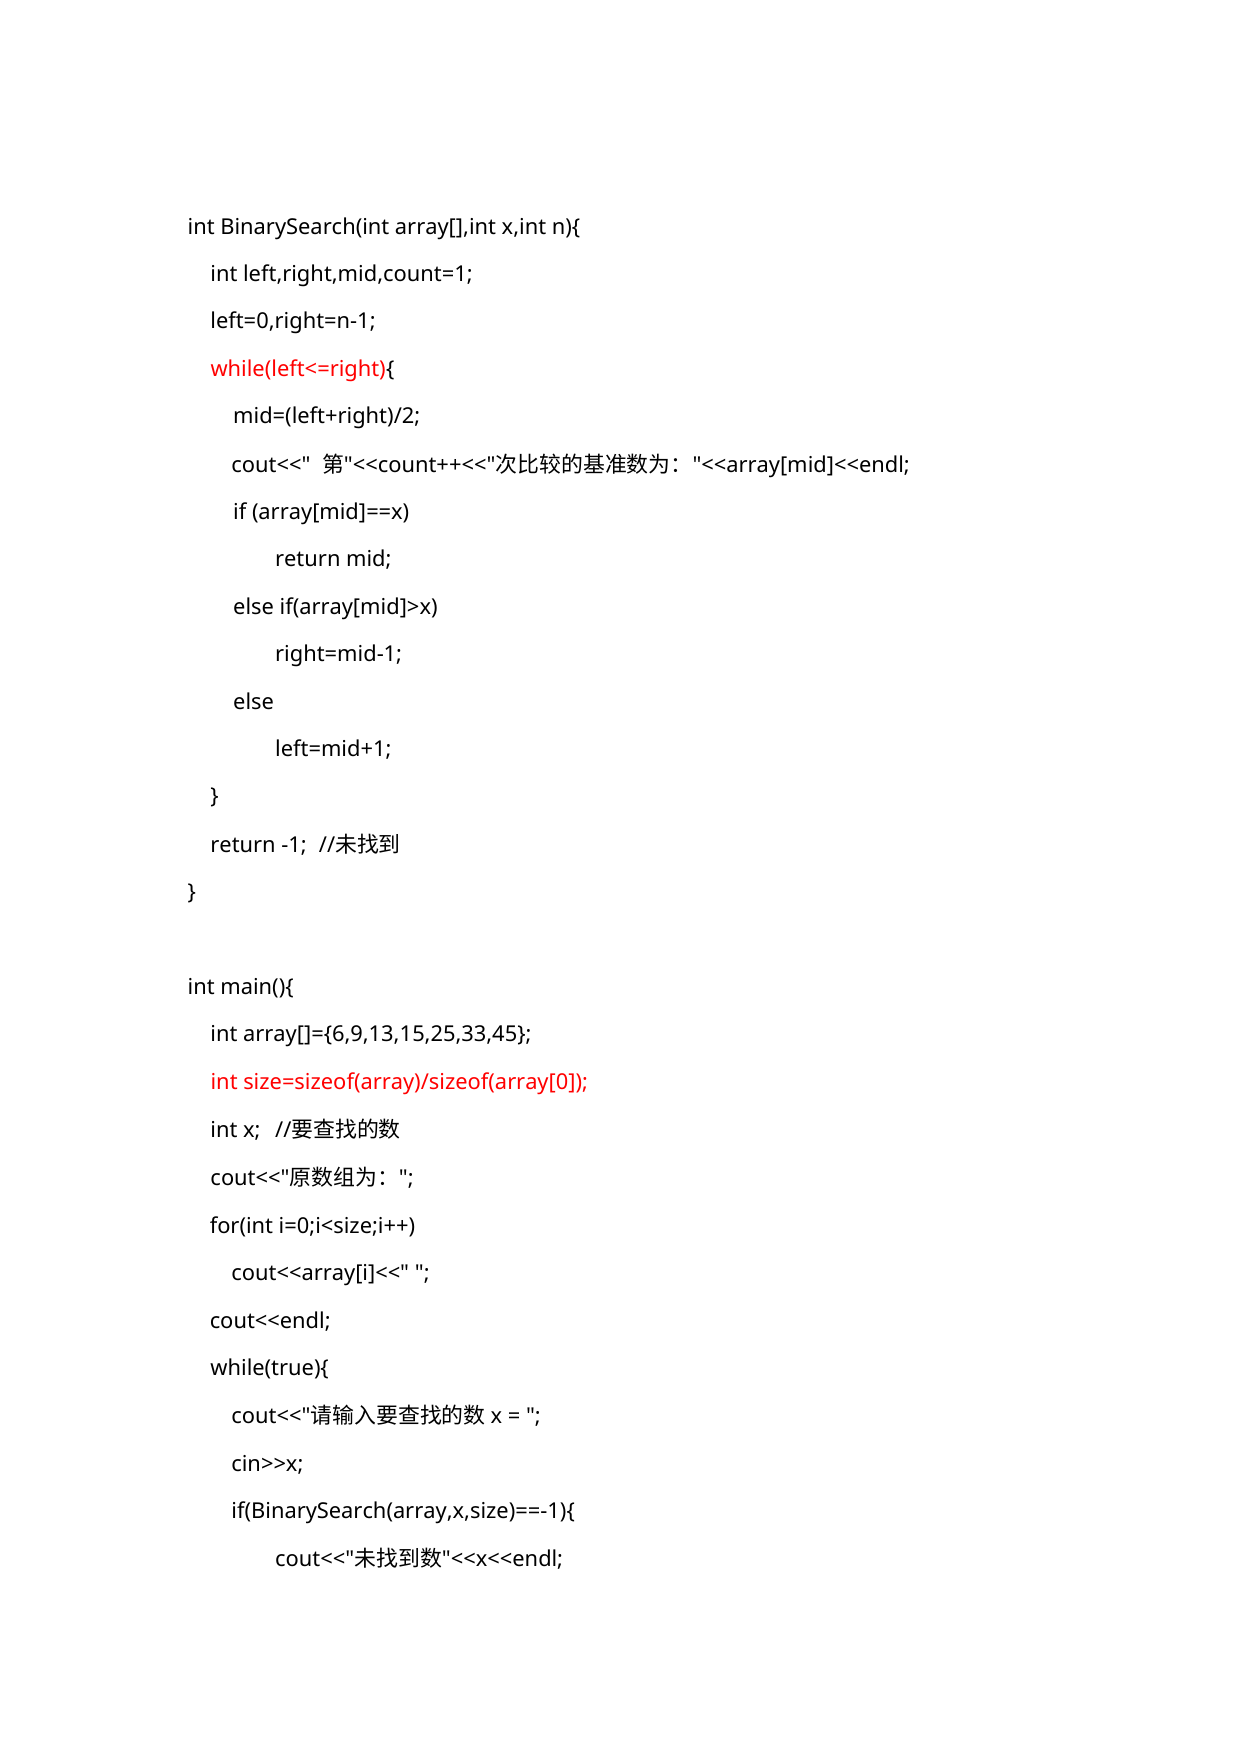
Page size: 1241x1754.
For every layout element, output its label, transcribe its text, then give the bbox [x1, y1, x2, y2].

list int array[]={6,9,13,15,25,33,45}; [187, 1017, 1053, 1049]
list cout<<"原数组为："; [187, 1160, 1053, 1193]
list right=mid-1; [187, 637, 1053, 669]
list while(true){ [187, 1351, 1053, 1383]
list cout<<endl; [187, 1303, 1053, 1336]
list else [187, 684, 1053, 717]
list } [187, 875, 1053, 907]
list if(BinarySearch(array,x,size)==-1){ [187, 1494, 1053, 1526]
list if (array[mid]==x) [187, 495, 1053, 527]
list for(int i=0;i<size;i++) [187, 1208, 1053, 1241]
list cout<<"请输入要查找的数 x = "; [187, 1398, 1053, 1431]
list cout<<" 第"<<count++<<"次比较的基准数为："<<array[mid]<<endl; [187, 446, 1053, 479]
list } [187, 779, 1053, 812]
list left=mid+1; [187, 732, 1053, 764]
list return -1; //未找到 [187, 826, 1053, 859]
list cout<<"未找到数"<<x<<endl; [187, 1541, 1053, 1574]
list cin>>x; [187, 1446, 1053, 1479]
list mid=(left+right)/2; [187, 399, 1053, 431]
list int x; //要查找的数 [187, 1112, 1053, 1144]
list int main(){ [187, 969, 1053, 1002]
list int size=sizeof(array)/sizeof(array[0]); [187, 1064, 1053, 1097]
list int left,right,mid,count=1; [187, 257, 1053, 289]
list int BinarySearch(int array[],int x,int n){ [187, 209, 1053, 242]
list while(left<=right){ [187, 352, 1053, 384]
list return mid; [187, 542, 1053, 574]
list else if(array[mid]>x) [187, 589, 1053, 622]
list cout<<array[i]<<" "; [187, 1256, 1053, 1288]
list left=0,right=n-1; [187, 304, 1053, 337]
